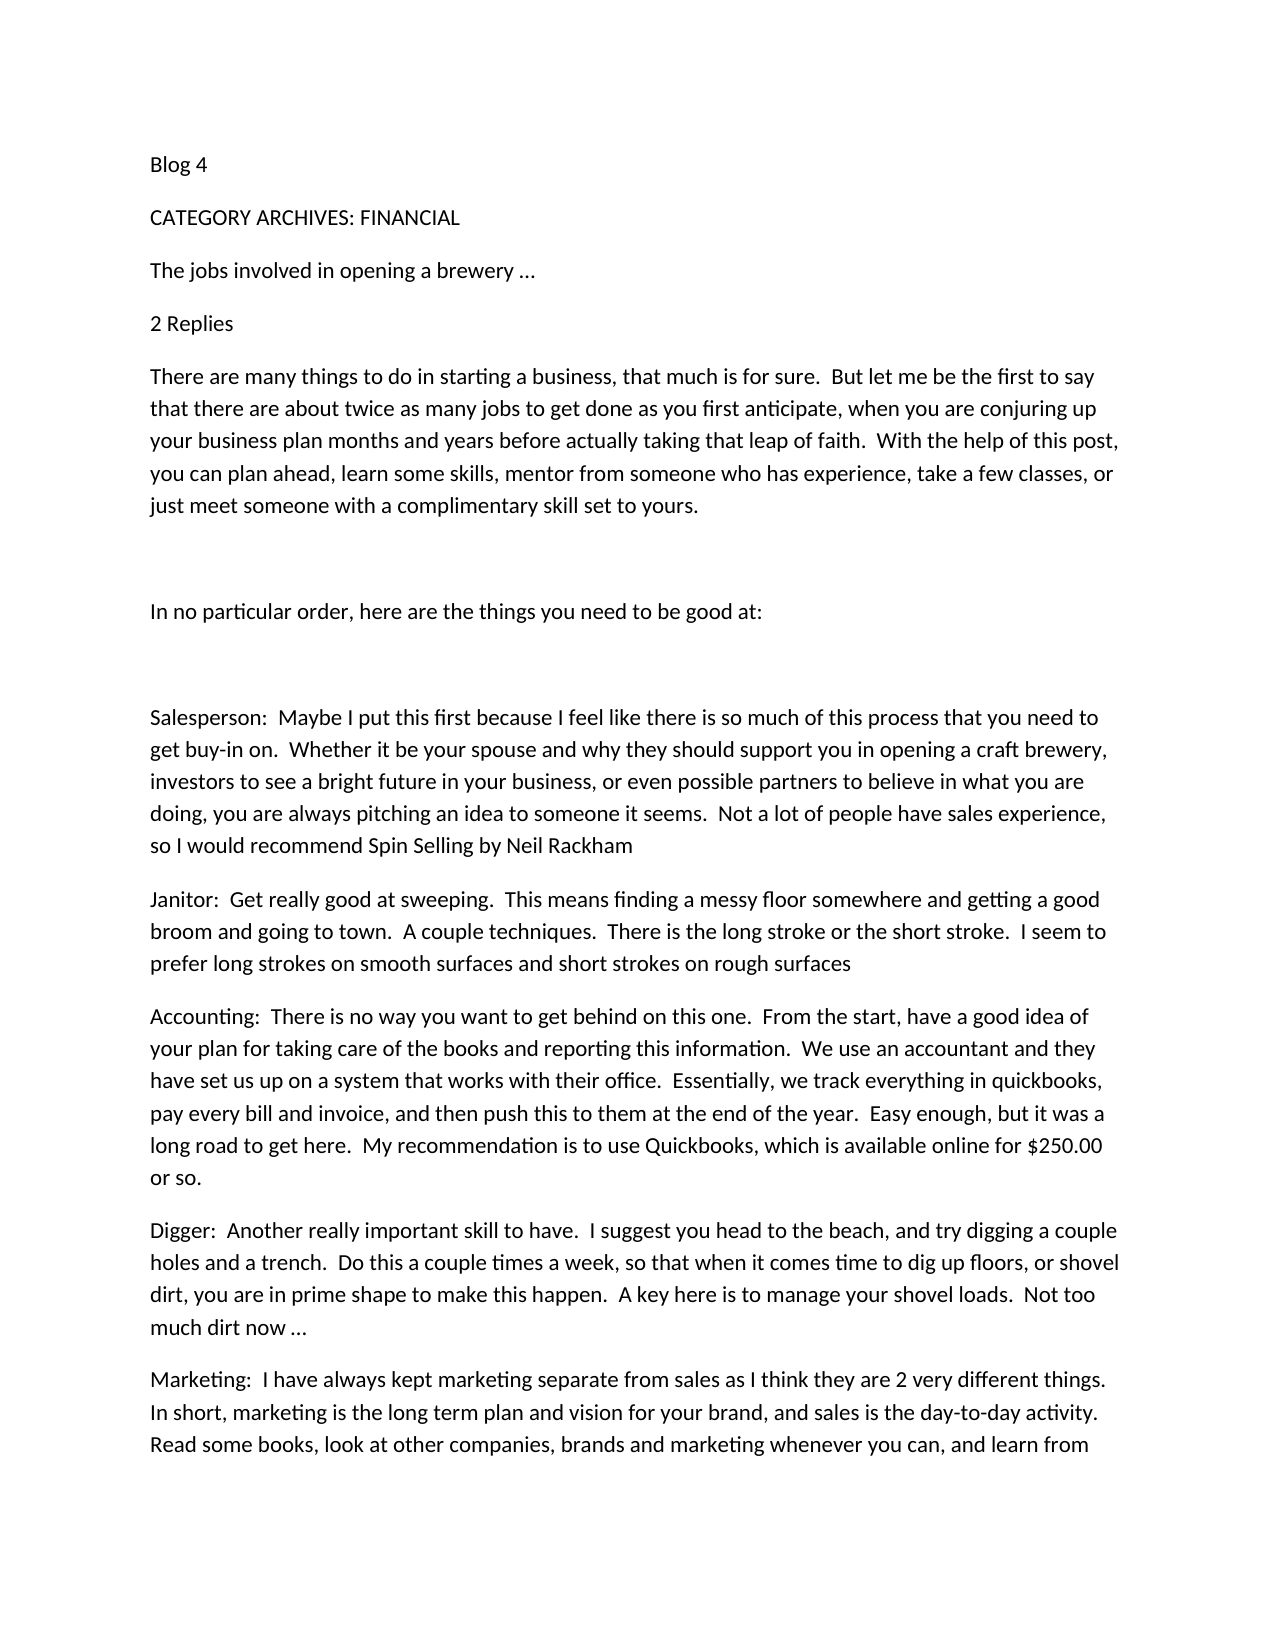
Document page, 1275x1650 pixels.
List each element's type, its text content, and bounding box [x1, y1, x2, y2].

text Blog 4 [150, 150, 1125, 178]
text 2 Replies [150, 309, 1125, 337]
text Janitor: Get really good at sweeping. This means finding a messy floor somewhere and getting a good broom and going to town. A couple techniques. There is the long stroke or the short stroke. I seem to prefer long strokes on smooth surfaces and short strokes on rough surfaces [150, 885, 1125, 977]
text There are many things to do in starting a business, that much is for sure. But let me be the first to say that there are about twice as many jobs to get done as you first anticipate, when you are conjuring up your business plan months and years before actually taking that leap of faith. With the help of this post, you can plan ahead, learn some skills, mentor from someone who has experience, take a few classes, or just meet someone with a complimentary skill set to yours. [150, 362, 1125, 519]
text Digger: Another really important skill to have. I suggest you head to the beach, and try digging a couple holes and a trench. Do this a couple times a week, so that when it comes time to dig up floors, or shovel dirt, you are in prime shape to make this happen. A key here is to manage your shovel loads. Not too much dirt now … [150, 1216, 1125, 1341]
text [150, 1366, 1125, 1458]
text Accounting: There is no way you want to get behind on this one. From the start, have a good idea of your plan for taking care of the books and reporting this information. We use an accountant and they have set us up on a system that works with their office. Essentially, we track everything in quickbooks, pay every bill and invoice, and then push this to them at the end of the year. Easy enough, but it was a long road to get here. My recommendation is to use Quickbooks, which is available online for $250.00 or so. [150, 1002, 1125, 1191]
text Salesperson: Maybe I put this first because I feel like there is so much of this process that you need to get buy-in on. Whether it be your spouse and why they should support you in opening a craft brewery, investors to see a bright future in your business, or even possible partners to believe in what you are doing, you are always pitching an idea to someone it seems. Not a lot of people have sales experience, so I would recommend Spin Selling by Neil Rackham [150, 703, 1125, 860]
text CATEGORY ARCHIVES: FINANCIAL [150, 203, 1125, 231]
text The jobs involved in opening a brewery … [150, 256, 1125, 284]
text In no particular order, here are the things you need to be good at: [150, 597, 1125, 625]
